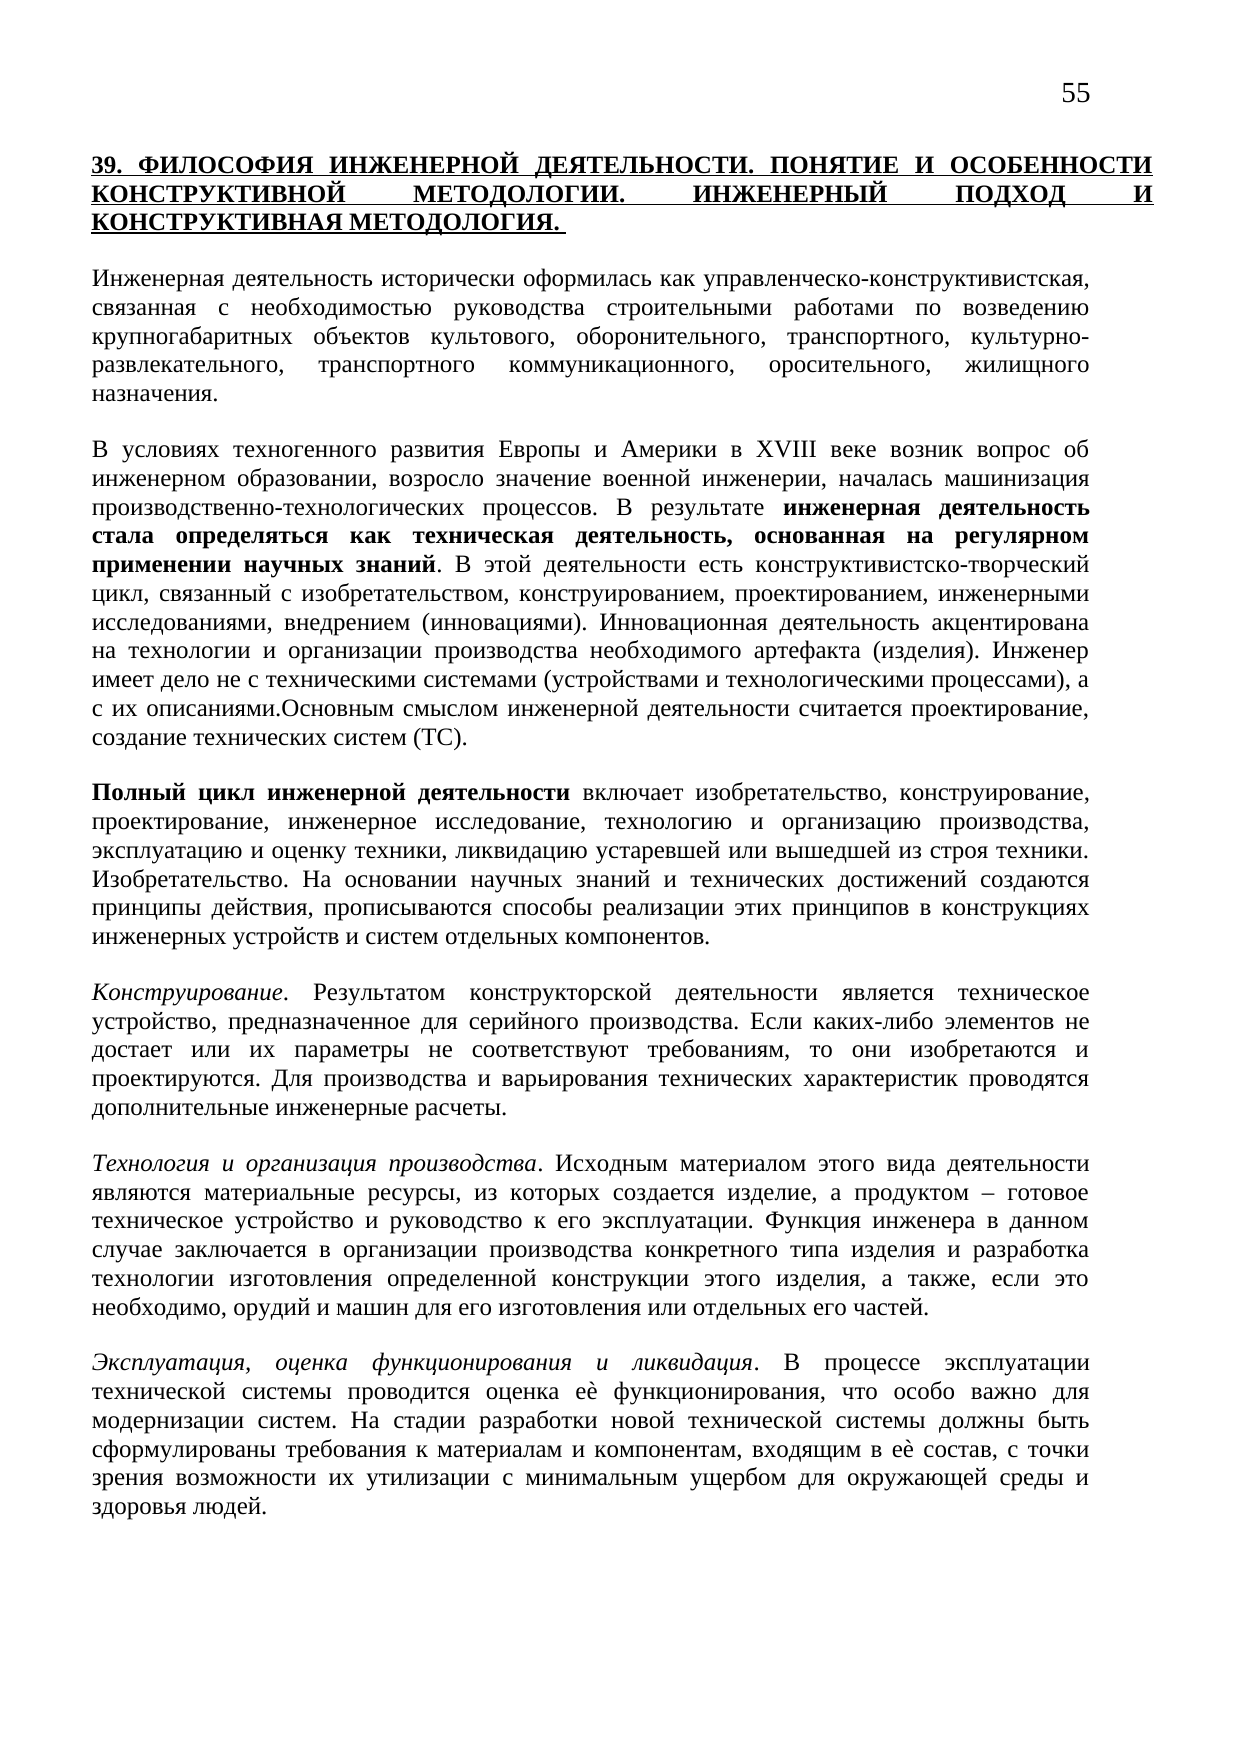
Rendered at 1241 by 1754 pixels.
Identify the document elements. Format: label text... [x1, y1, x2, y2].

text Полный цикл инженерной деятельности включает изобретательство, конструирование, проектирование, инженерное исследование, технологию и организацию производства, эксплуатацию и оценку техники, ликвидацию устаревшей или вышедшей из строя техники. Изобретательство. На основании научных знаний и технических достижений создаются принципы действия, прописываются способы реализации этих принципов в конструкциях инженерных устройств и систем отдельных компонентов. [92, 777, 1090, 950]
subtitle 39. ФИЛОСОФИЯ ИНЖЕНЕРНОЙ ДЕЯТЕЛЬНОСТИ. ПОНЯТИЕ И ОСОБЕННОСТИ КОНСТРУКТИВНОЙ МЕТОДОЛОГИИ. ИНЖЕНЕРНЫЙ ПОДХОД И КОНСТРУКТИВНАЯ МЕТОДОЛОГИЯ. [91, 176, 1153, 204]
text Эксплуатация, оценка функционирования и ликвидация. В процессе эксплуатации технической системы проводится оценка еѐ функционирования, что особо важно для модернизации систем. На стадии разработки новой технической системы должны быть сформулированы требования к материалам и компонентам, входящим в еѐ состав, с точки зрения возможности их утилизации с минимальным ущербом для окружающей среды и здоровья людей. [92, 1347, 1090, 1520]
text Технология и организация производства. Исходным материалом этого вида деятельности являются материальные ресурсы, из которых создается изделие, а продуктом – готовое техническое устройство и руководство к его эксплуатации. Функция инженера в данном случае заключается в организации производства конкретного типа изделия и разработка технологии изготовления определенной конструкции этого изделия, а также, если это необходимо, орудий и машин для его изготовления или отдельных его частей. [92, 1148, 1090, 1320]
subtitle 39. ФИЛОСОФИЯ ИНЖЕНЕРНОЙ ДЕЯТЕЛЬНОСТИ. ПОНЯТИЕ И ОСОБЕННОСТИ КОНСТРУКТИВНОЙ МЕТОДОЛОГИИ. ИНЖЕНЕРНЫЙ ПОДХОД И КОНСТРУКТИВНАЯ МЕТОДОЛОГИЯ. [91, 205, 1153, 236]
text Инженерная деятельность исторически оформилась как управленческо-конструктивистская, связанная с необходимостью руководства строительными работами по возведению крупногабаритных объектов культового, оборонительного, транспортного, культурно-развлекательного, транспортного коммуникационного, оросительного, жилищного назначения. [92, 263, 1090, 407]
text Конструирование. Результатом конструкторской деятельности является техническое устройство, предназначенное для серийного производства. Если каких-либо элементов не достает или их параметры не соответствуют требованиям, то они изобретаются и проектируются. Для производства и варьирования технических характеристик проводятся дополнительные инженерные расчеты. [92, 977, 1090, 1121]
subtitle 39. ФИЛОСОФИЯ ИНЖЕНЕРНОЙ ДЕЯТЕЛЬНОСТИ. ПОНЯТИЕ И ОСОБЕННОСТИ КОНСТРУКТИВНОЙ МЕТОДОЛОГИИ. ИНЖЕНЕРНЫЙ ПОДХОД И КОНСТРУКТИВНАЯ МЕТОДОЛОГИЯ. [91, 150, 1153, 175]
text В условиях техногенного развития Европы и Америки в ХVІІІ веке возник вопрос об инженерном образовании, возросло значение военной инженерии, началась машинизация производственно-технологических процессов. В результате инженерная деятельность стала определяться как техническая деятельность, основанная на регулярном применении научных знаний. В этой деятельности есть конструктивистско-творческий цикл, связанный с изобретательством, конструированием, проектированием, инженерными исследованиями, внедрением (инновациями). Инновационная деятельность акцентирована на технологии и организации производства необходимого артефакта (изделия). Инженер имеет дело не с техническими системами (устройствами и технологическими процессами), а с их описаниями.Основным смыслом инженерной деятельности считается проектирование, создание технических систем (ТС). [92, 434, 1090, 750]
